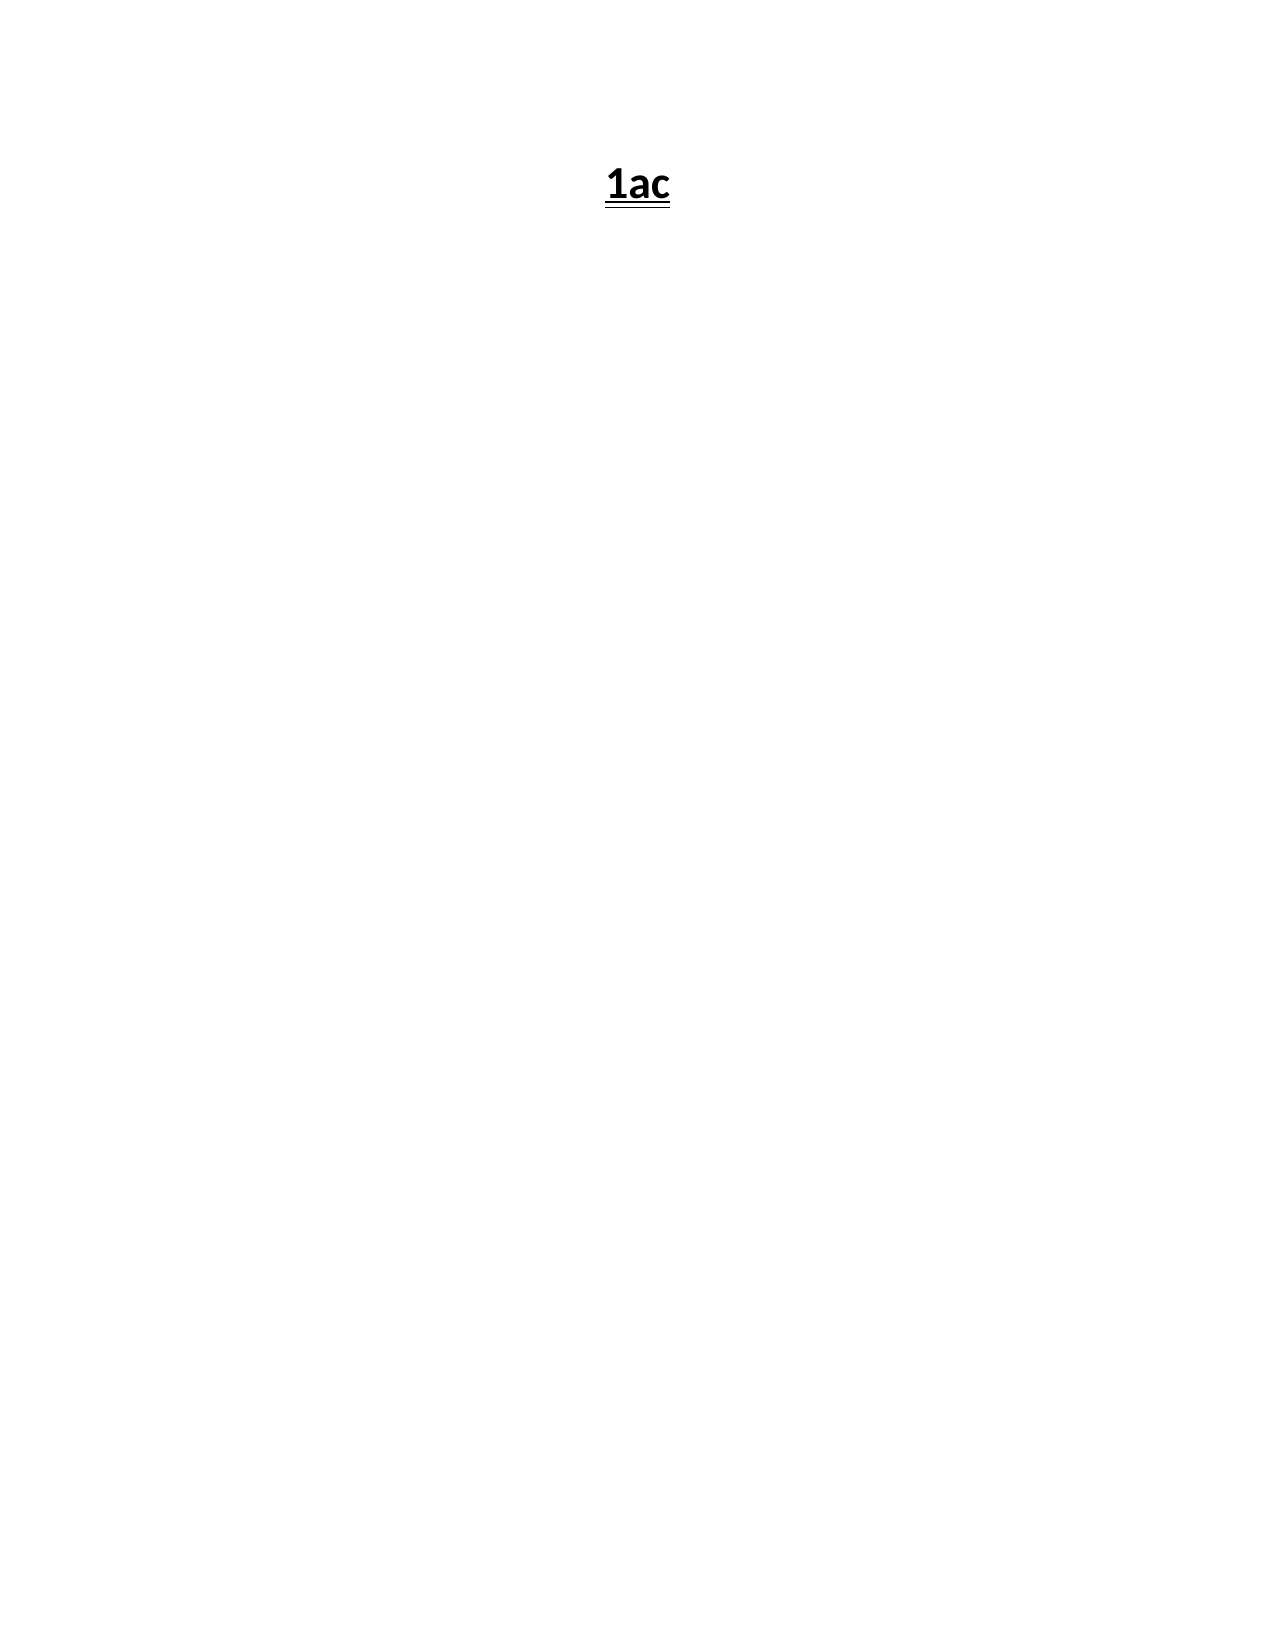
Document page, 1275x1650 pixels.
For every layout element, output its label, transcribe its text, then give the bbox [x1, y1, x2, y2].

subtitle 1ac [187, 154, 1087, 210]
